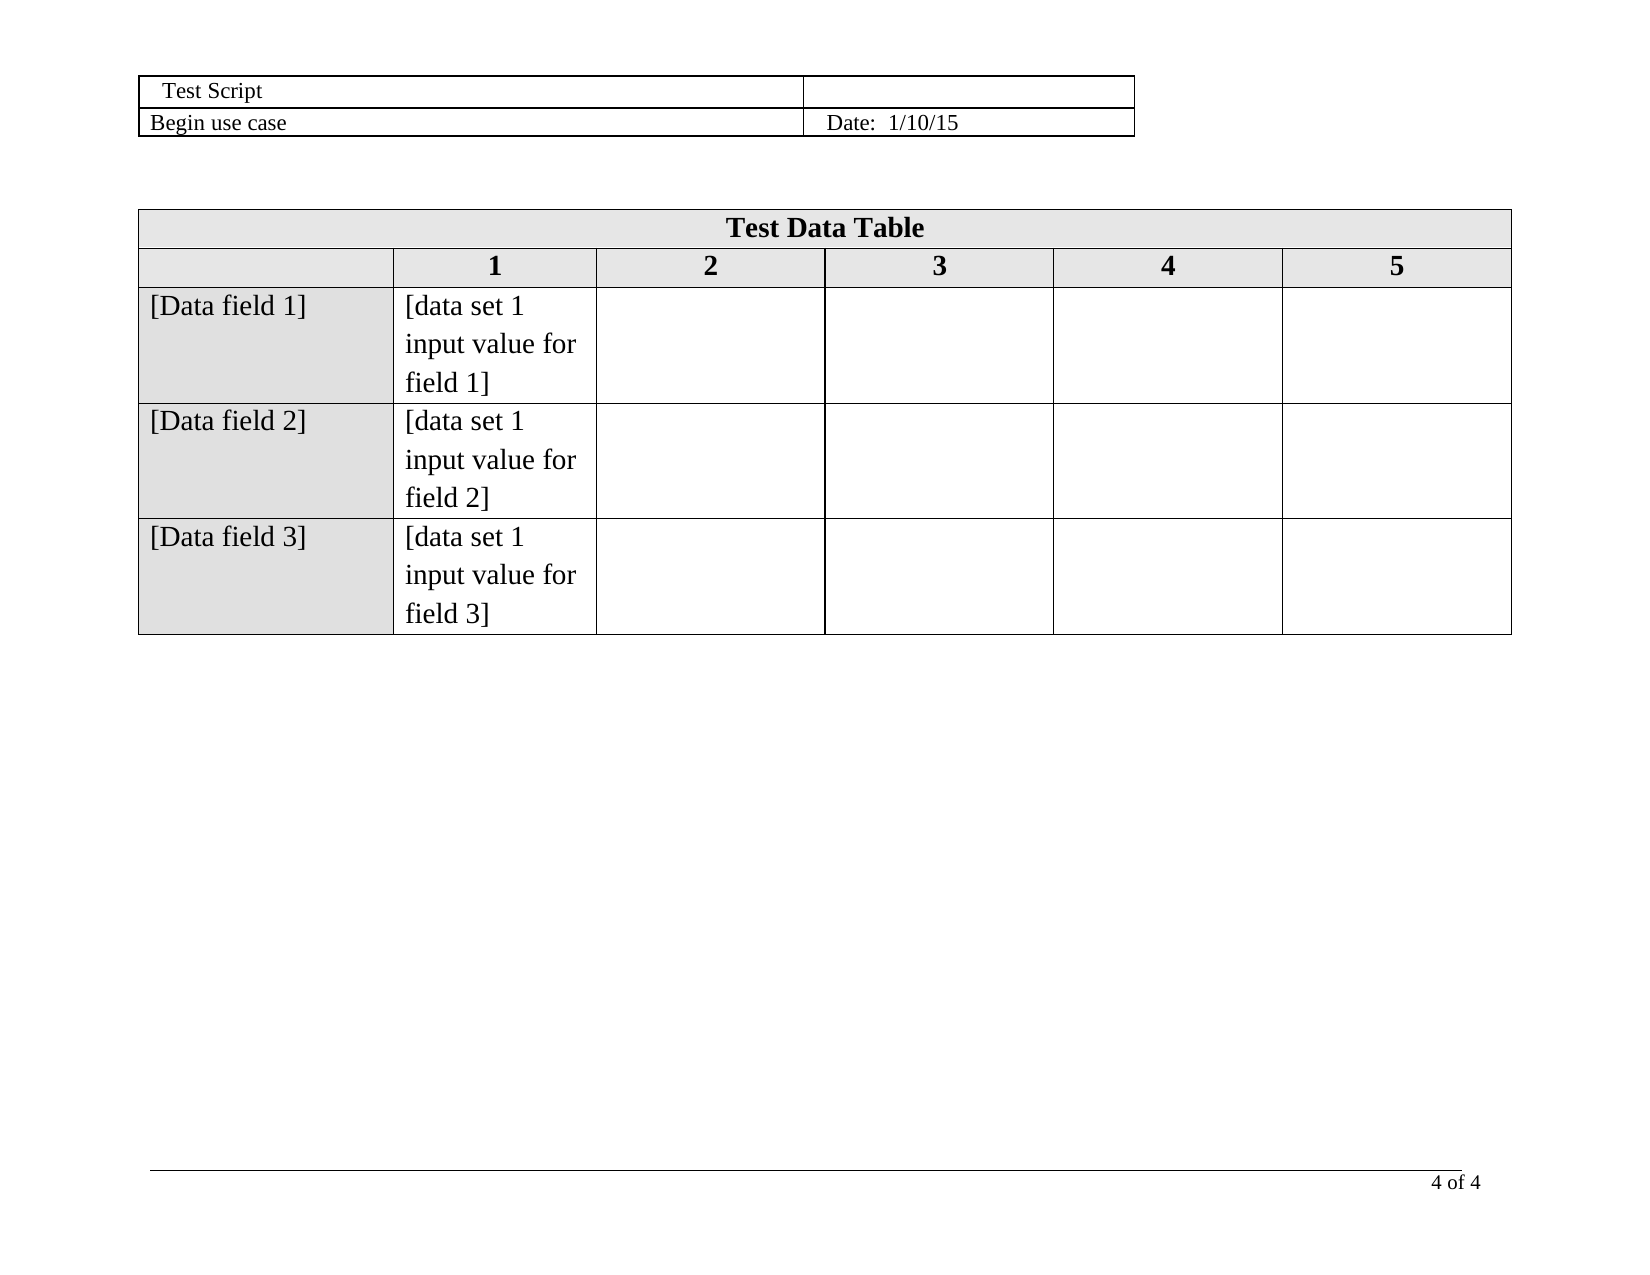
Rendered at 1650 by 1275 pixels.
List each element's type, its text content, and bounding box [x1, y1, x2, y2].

table_cell [597, 404, 824, 518]
table_header Test Data Table [139, 210, 1511, 247]
table_cell [597, 519, 824, 634]
table_cell 3 [826, 249, 1053, 287]
table_cell [1283, 519, 1511, 634]
table_cell [data set 1 input value for field 1] [394, 288, 596, 403]
table_cell [1283, 288, 1511, 403]
table_cell 4 [1054, 249, 1282, 287]
table_cell [1054, 288, 1282, 403]
table_cell 1 [394, 249, 596, 287]
table_cell [Data field 2] [139, 404, 393, 518]
table_cell [data set 1 input value for field 3] [394, 519, 596, 634]
table_cell [data set 1 input value for field 2] [394, 404, 596, 518]
table_cell [826, 288, 1053, 403]
table_cell [826, 519, 1053, 634]
table_cell [1054, 519, 1282, 634]
table_cell [1283, 404, 1511, 518]
table_cell [826, 404, 1053, 518]
table_cell 5 [1283, 249, 1511, 287]
table_cell [139, 249, 393, 287]
table_cell [Data field 1] [139, 288, 393, 403]
table_cell [Data field 3] [139, 519, 393, 634]
table_cell 2 [597, 249, 824, 287]
table_cell [597, 288, 824, 403]
table_cell [1054, 404, 1282, 518]
